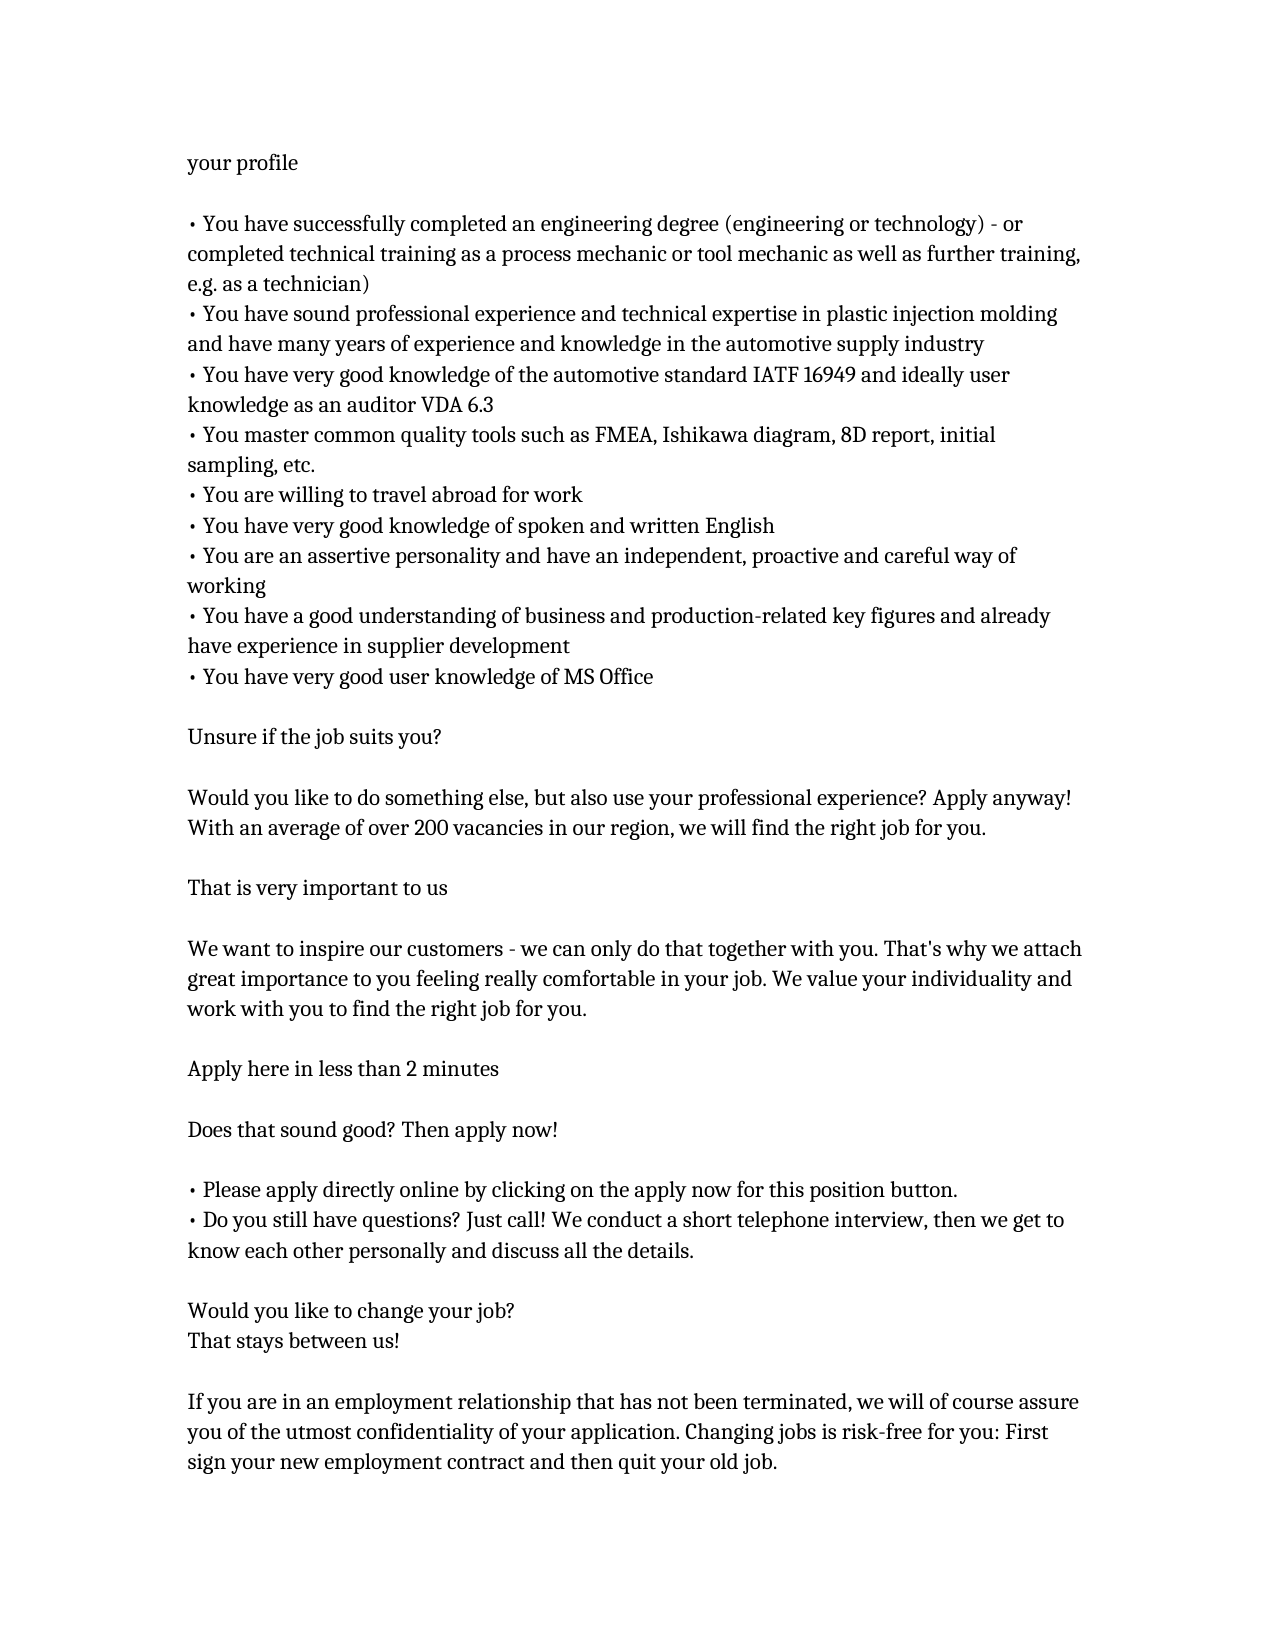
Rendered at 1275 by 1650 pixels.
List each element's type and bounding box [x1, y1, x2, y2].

text [187, 150, 1087, 1475]
